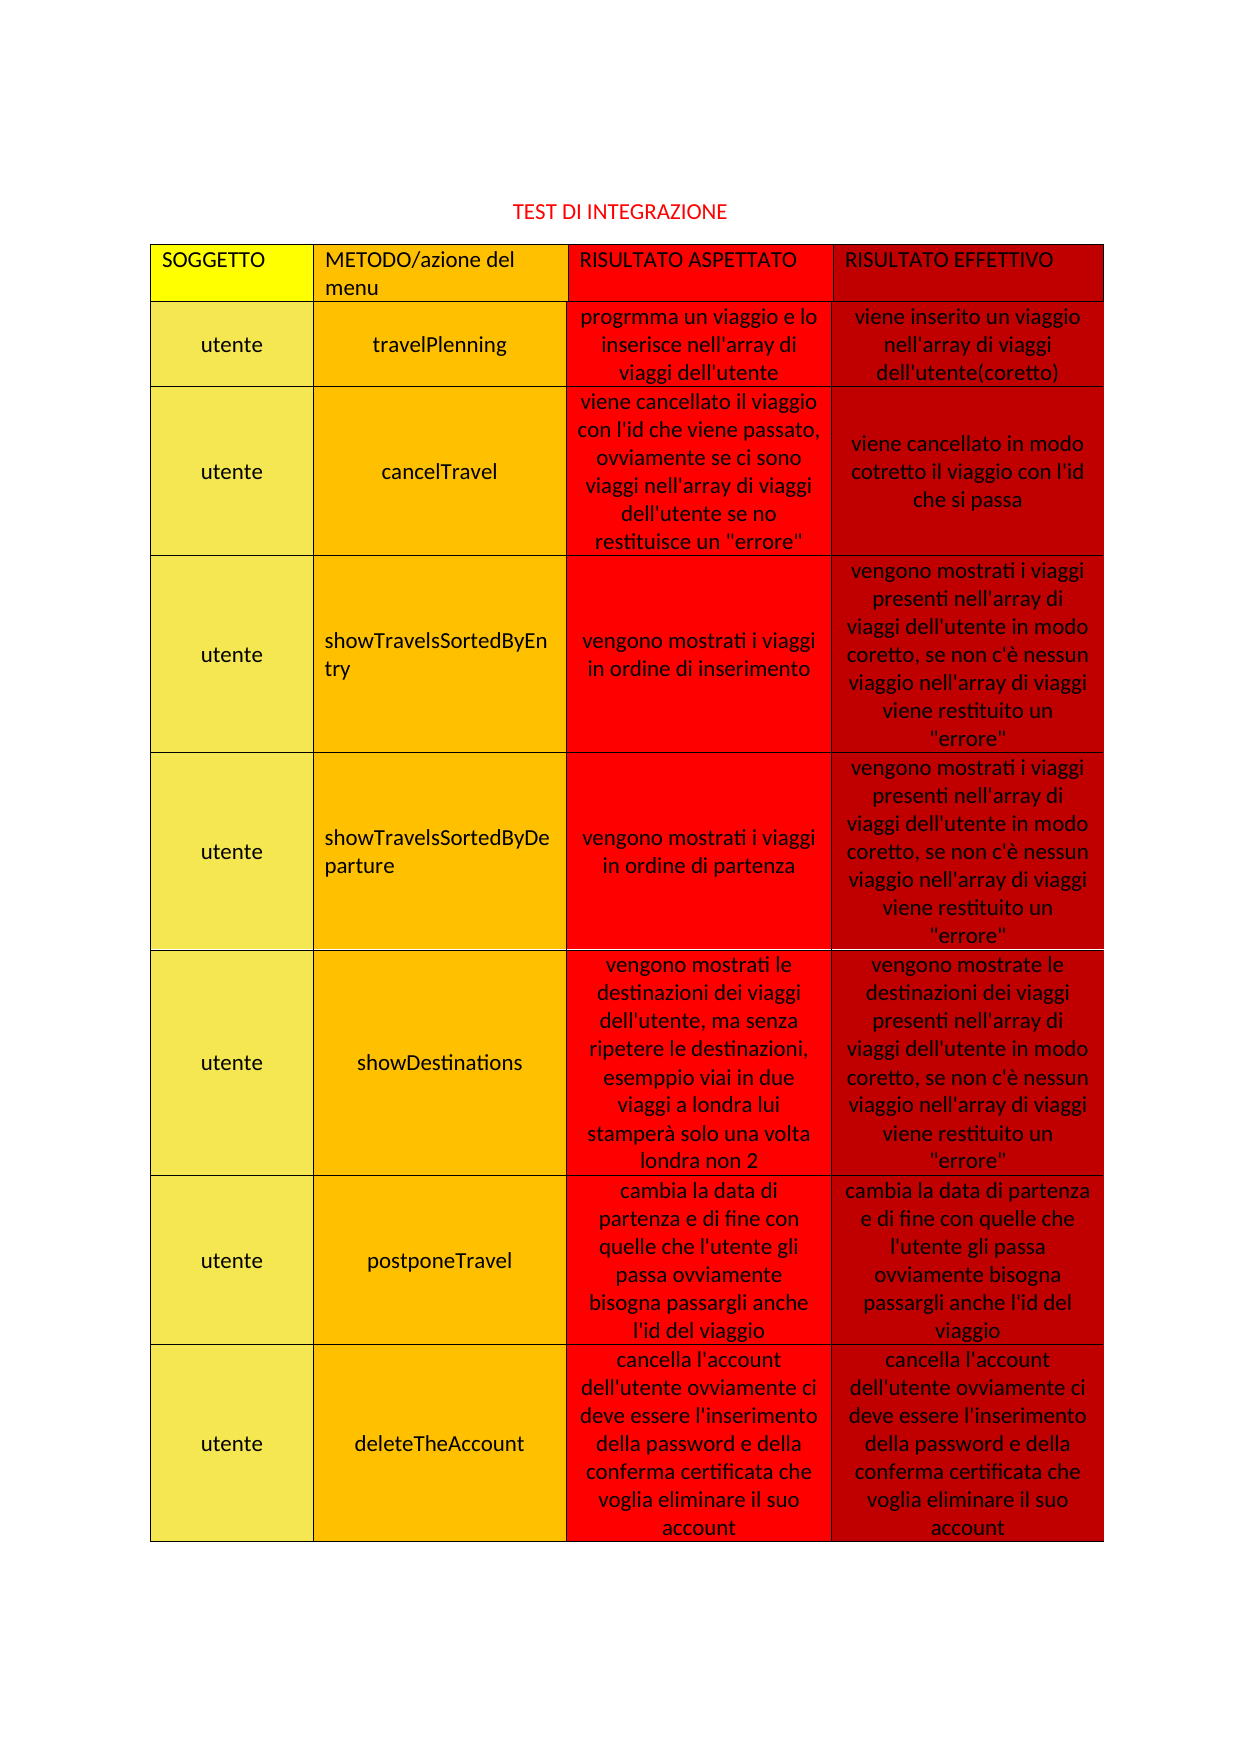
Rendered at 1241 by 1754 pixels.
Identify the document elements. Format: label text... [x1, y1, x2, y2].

table_cell viene cancellato il viaggio con l'id che viene passato, ovviamente se ci sono viaggi nell'array di viaggi dell'utente se no restituisce un "errore" [567, 387, 831, 555]
table_cell utente [151, 556, 313, 752]
table_cell vengono mostrati i viaggi presenti nell'array di viaggi dell'utente in modo coretto, se non c'è nessun viaggio nell'array di viaggi viene restituito un "errore" [832, 752, 1104, 949]
table_cell cambia la data di partenza e di fine con quelle che l'utente gli passa ovviamente bisogna passargli anche l'id del viaggio [567, 1176, 831, 1344]
table_cell cancelTravel [314, 387, 566, 555]
table_header RISULTATO EFFETTIVO [834, 245, 1103, 301]
table_cell vengono mostrati i viaggi in ordine di inserimento [567, 556, 831, 752]
table_cell vengono mostrati le destinazioni dei viaggi dell'utente, ma senza ripetere le destinazioni, esemppio viai in due viaggi a londra lui stamperà solo una volta londra non 2 [567, 951, 831, 1175]
table_cell showTravelsSortedByDeparture [314, 753, 566, 949]
table_cell viene cancellato in modo cotretto il viaggio con l'id che si passa [832, 386, 1104, 555]
table_header SOGGETTO [151, 245, 313, 301]
table_cell vengono mostrati i viaggi in ordine di partenza [567, 753, 831, 949]
table_cell utente [151, 753, 313, 949]
table_cell utente [151, 951, 313, 1175]
table_cell cambia la data di partenza e di fine con quelle che l'utente gli passa ovviamente bisogna passargli anche l'id del viaggio [832, 1175, 1104, 1344]
table_header utente [151, 302, 313, 386]
table_cell postponeTravel [314, 1176, 566, 1344]
table_cell showTravelsSortedByEntry [314, 556, 566, 752]
table_cell cancella l'account dell'utente ovviamente ci deve essere l'inserimento della password e della conferma certificata che voglia eliminare il suo account [832, 1344, 1104, 1541]
table_header progrmma un viaggio e lo inserisce nell'array di viaggi dell'utente [567, 302, 831, 386]
table_header RISULTATO ASPETTATO [569, 245, 833, 301]
table_header travelPlenning [314, 302, 566, 386]
text TEST DI INTEGRAZIONE [150, 197, 1090, 225]
table_cell utente [151, 1345, 313, 1541]
table_cell utente [151, 1176, 313, 1344]
table_header viene inserito un viaggio nell'array di viaggi dell'utente(coretto) [832, 302, 1104, 386]
table_cell utente [151, 387, 313, 555]
table_cell vengono mostrati i viaggi presenti nell'array di viaggi dell'utente in modo coretto, se non c'è nessun viaggio nell'array di viaggi viene restituito un "errore" [832, 555, 1104, 752]
table_header METODO/azione del menu [314, 245, 568, 301]
table_cell cancella l'account dell'utente ovviamente ci deve essere l'inserimento della password e della conferma certificata che voglia eliminare il suo account [567, 1345, 831, 1541]
table_cell deleteTheAccount [314, 1345, 566, 1541]
table_cell showDestinations [314, 951, 566, 1175]
table_cell vengono mostrate le destinazioni dei viaggi presenti nell'array di viaggi dell'utente in modo coretto, se non c'è nessun viaggio nell'array di viaggi viene restituito un "errore" [832, 950, 1104, 1175]
